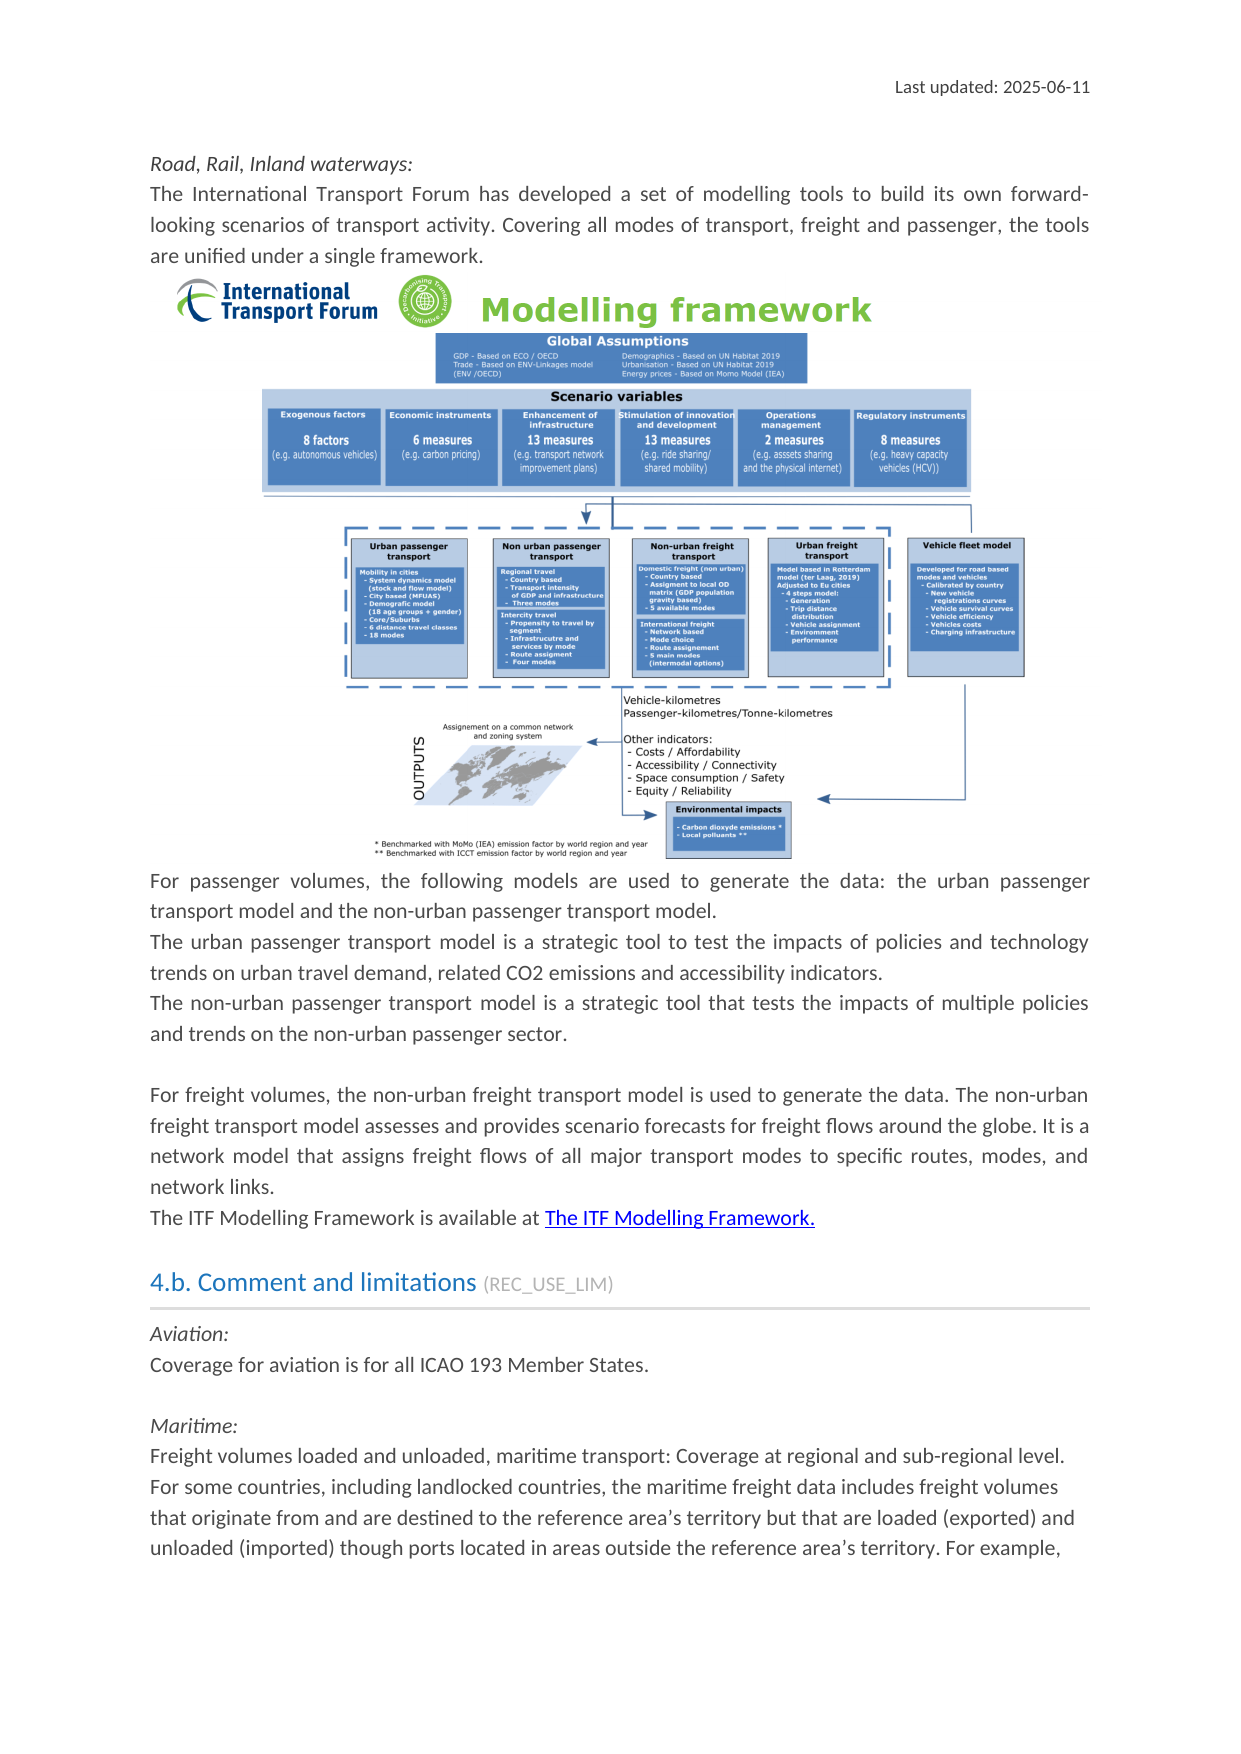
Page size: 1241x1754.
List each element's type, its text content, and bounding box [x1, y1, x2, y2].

text For freight volumes, the non-urban freight transport model is used to generate the data. The non-urban freight transport model assesses and provides scenario forecasts for freight flows around the globe. It is a network model that assigns freight flows of all major transport modes to specific routes, modes, and network links. [150, 1081, 1090, 1200]
text Maritime: [150, 1412, 1090, 1439]
text The urban passenger transport model is a strategic tool to test the impacts of policies and technology trends on urban travel demand, related CO2 emissions and accessibility indicators. [150, 928, 1090, 986]
text 4.b. Comment and limitations (REC_USE_LIM) [150, 1265, 1090, 1307]
text For passenger volumes, the following models are used to generate the data: the urban passenger transport model and the non-urban passenger transport model. [150, 867, 1090, 924]
text The non-urban passenger transport model is a strategic tool that tests the impacts of multiple policies and trends on the non-urban passenger sector. [150, 989, 1090, 1047]
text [150, 1443, 1090, 1561]
text Aviation: [150, 1320, 1090, 1347]
text The ITF Modelling Framework is available at The ITF Modelling Framework. [150, 1204, 1090, 1231]
picture [150, 272, 1103, 864]
text Road, Rail, Inland waterways: [150, 150, 1090, 177]
text The International Transport Forum has developed a set of modelling tools to build its own forward-looking scenarios of transport activity. Covering all modes of transport, freight and passenger, the tools are unified under a single framework. [150, 181, 1090, 268]
text Coverage for aviation is for all ICAO 193 Member States. [150, 1351, 1090, 1377]
